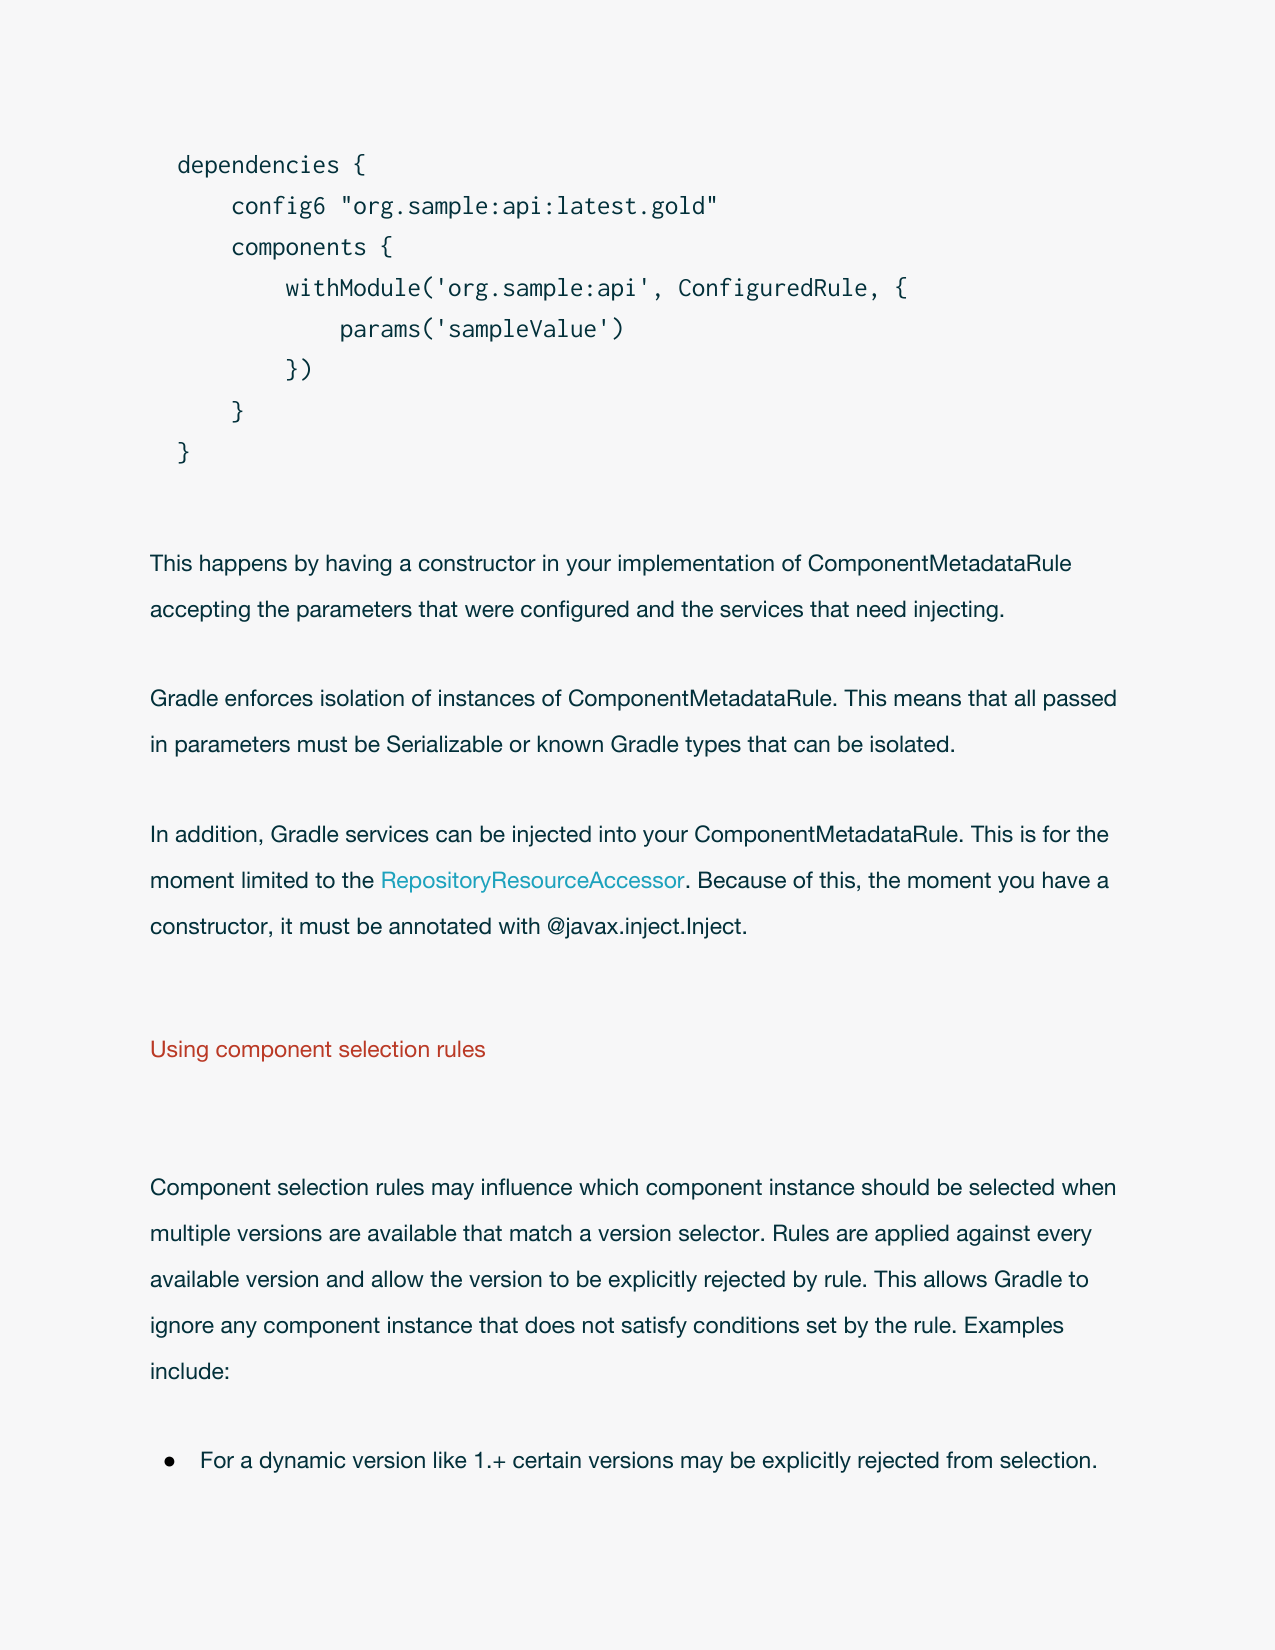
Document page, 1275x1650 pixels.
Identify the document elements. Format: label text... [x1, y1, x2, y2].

text Using component selection rules [150, 1035, 1125, 1064]
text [177, 150, 1098, 466]
text Component selection rules may influence which component instance should be selected when multiple versions are available that match a version selector. Rules are applied against every available version and allow the version to be explicitly rejected by rule. This allows Gradle to ignore any component instance that does not satisfy conditions set by the rule. Examples include: [150, 1173, 1125, 1386]
list For a dynamic version like 1.+ certain versions may be explicitly rejected from selection. [162, 1447, 1125, 1475]
text This happens by having a constructor in your implementation of ComponentMetadataRule accepting the parameters that were configured and the services that need injecting. [150, 549, 1125, 624]
text In addition, Gradle services can be injected into your ComponentMetadataRule. This is for the moment limited to the RepositoryResourceAccessor. Because of this, the moment you have a constructor, it must be annotated with @javax.inject.Inject. [150, 820, 1125, 941]
text Gradle enforces isolation of instances of ComponentMetadataRule. This means that all passed in parameters must be Serializable or known Gradle types that can be isolated. [150, 684, 1125, 759]
